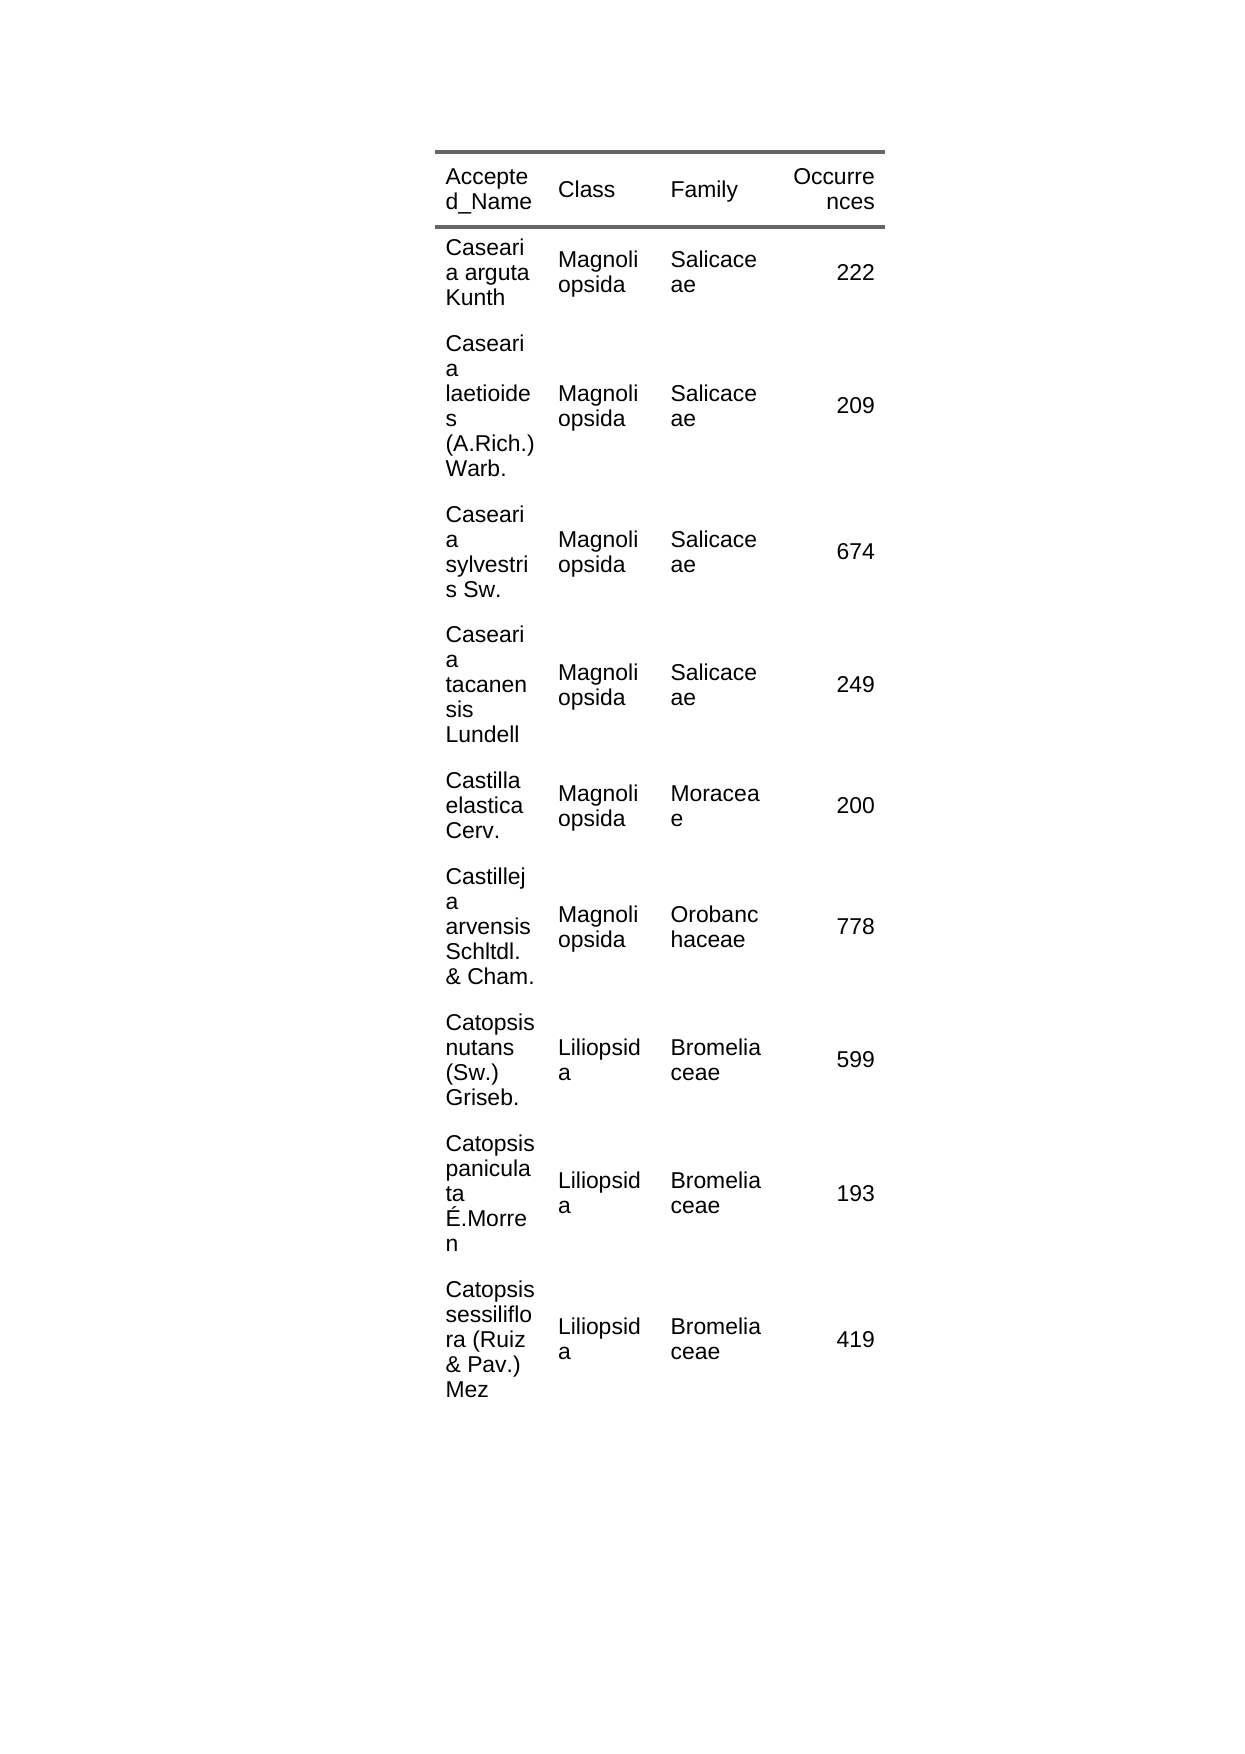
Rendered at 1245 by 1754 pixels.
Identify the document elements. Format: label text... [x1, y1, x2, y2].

table_cell 599 [773, 1000, 885, 1121]
table_cell Catopsis nutans (Sw.) Griseb. [435, 1000, 547, 1121]
table_cell Casearia sylvestris Sw. [435, 492, 547, 612]
table_cell Salicaceae [660, 229, 772, 321]
table_header Family [660, 154, 772, 225]
table_cell Bromeliaceae [660, 1000, 772, 1121]
table_cell Castilla elastica Cerv. [435, 758, 547, 854]
table_cell Bromeliaceae [660, 1267, 772, 1412]
table_cell Bromeliaceae [660, 1121, 772, 1267]
table_cell 200 [773, 758, 885, 854]
table_cell Liliopsida [548, 1000, 660, 1121]
table_cell Catopsis paniculata É.Morren [435, 1121, 547, 1267]
table_cell Magnoliopsida [548, 613, 660, 758]
table_cell 249 [773, 613, 885, 758]
table_cell 778 [773, 854, 885, 1000]
table_header Accepted_Name [435, 154, 547, 225]
table_cell Salicaceae [660, 492, 772, 612]
table_cell 674 [773, 492, 885, 612]
table_cell Magnoliopsida [548, 854, 660, 1000]
table_cell Magnoliopsida [548, 758, 660, 854]
table_cell Casearia tacanensis Lundell [435, 613, 547, 758]
table_cell Casearia arguta Kunth [435, 229, 547, 321]
table_cell Moraceae [660, 758, 772, 854]
table_cell Orobanchaceae [660, 854, 772, 1000]
table_cell Magnoliopsida [548, 321, 660, 492]
table_cell Castilleja arvensis Schltdl. & Cham. [435, 854, 547, 1000]
table_cell 209 [773, 321, 885, 492]
table_cell 222 [773, 229, 885, 321]
table_header Occurrences [773, 154, 885, 225]
table_cell 193 [773, 1121, 885, 1267]
table_header Class [548, 154, 660, 225]
table_cell Liliopsida [548, 1267, 660, 1412]
table_cell Casearia laetioides (A.Rich.) Warb. [435, 321, 547, 492]
table_cell Salicaceae [660, 321, 772, 492]
table_cell 419 [773, 1267, 885, 1412]
table_cell Catopsis sessiliflora (Ruiz & Pav.) Mez [435, 1267, 547, 1412]
table_cell Salicaceae [660, 613, 772, 758]
table_cell Magnoliopsida [548, 492, 660, 612]
table_cell Liliopsida [548, 1121, 660, 1267]
table_cell Magnoliopsida [548, 229, 660, 321]
